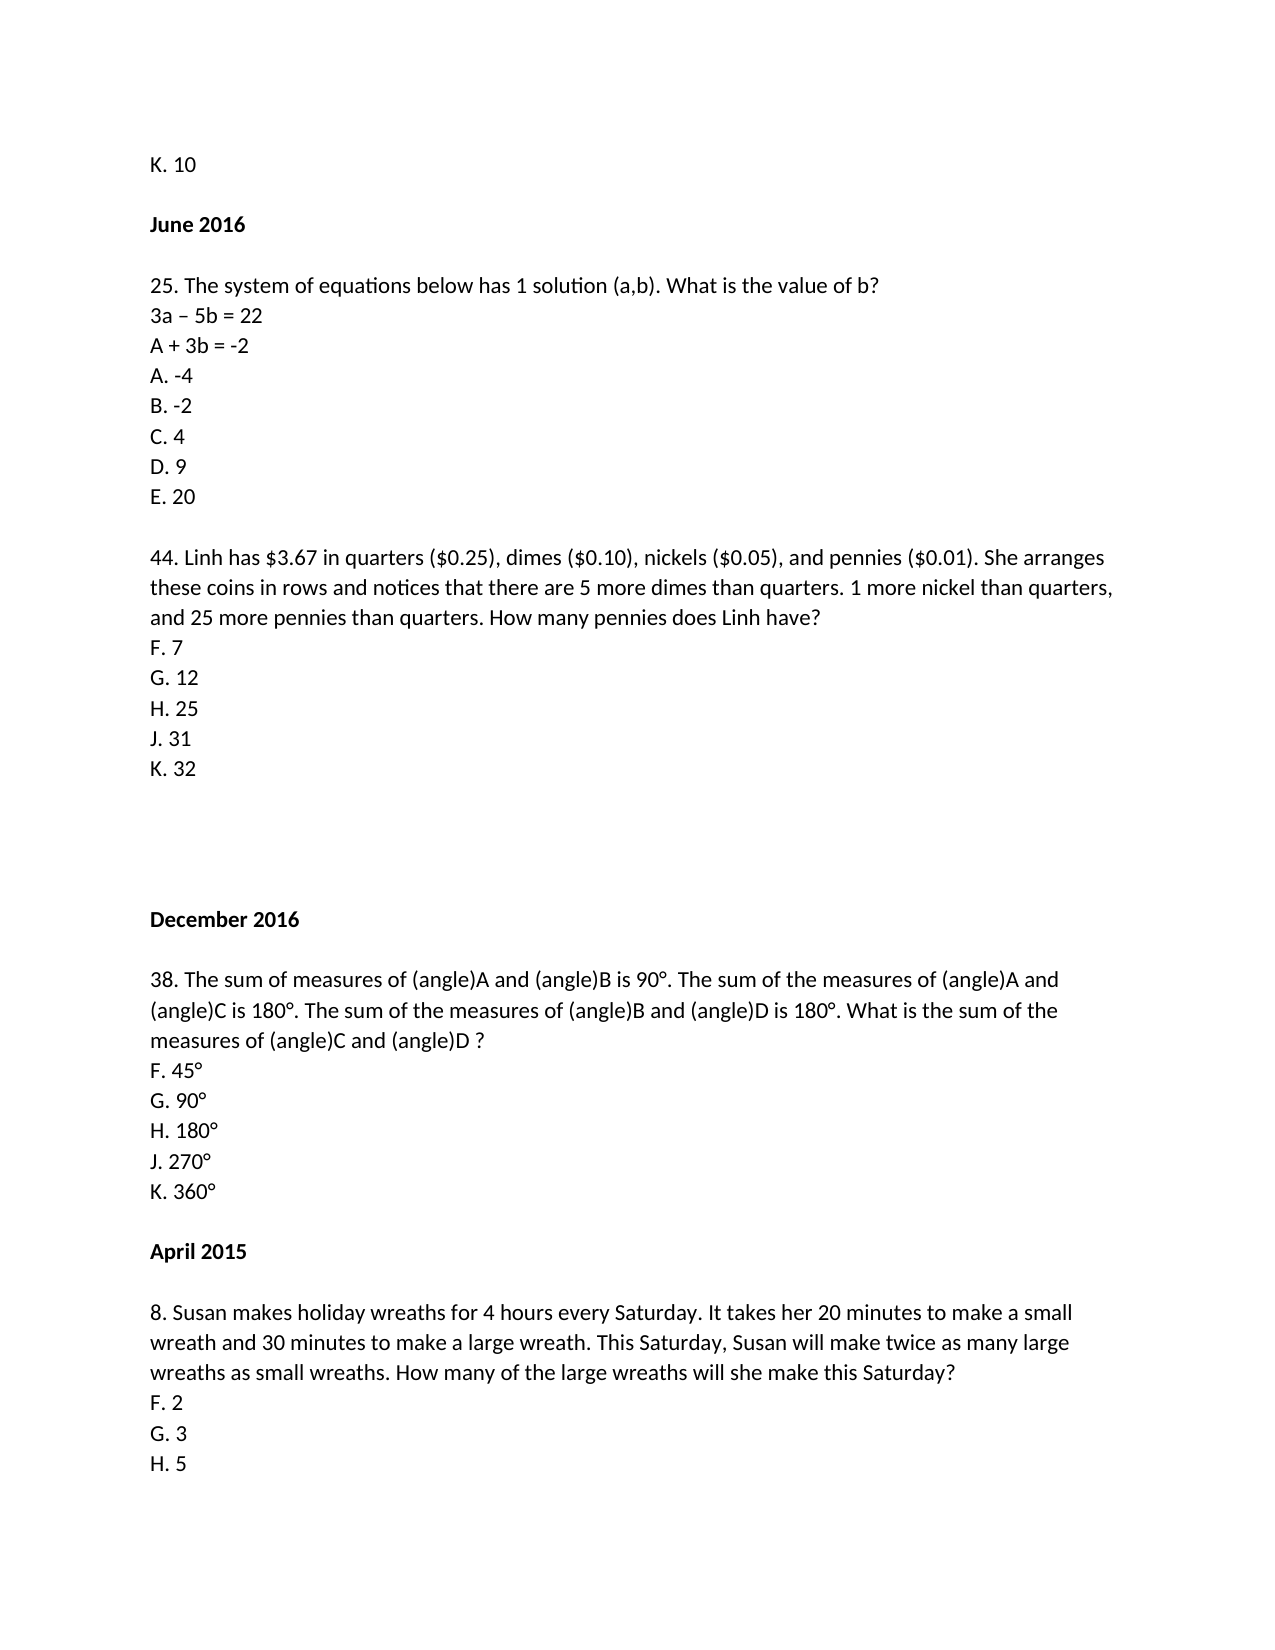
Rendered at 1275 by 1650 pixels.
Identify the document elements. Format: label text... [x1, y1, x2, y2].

text F. 2 [150, 1388, 1125, 1417]
text April 2015 [150, 1237, 1125, 1266]
text 44. Linh has $3.67 in quarters ($0.25), dimes ($0.10), nickels ($0.05), and pennies ($0.01). She arranges these coins in rows and notices that there are 5 more dimes than quarters. 1 more nickel than quarters, and 25 more pennies than quarters. How many pennies does Linh have? [150, 543, 1125, 631]
text F. 45° [150, 1056, 1125, 1084]
text H. 5 [150, 1449, 1125, 1477]
text December 2016 [150, 905, 1125, 933]
text A. -4 [150, 361, 1125, 389]
text J. 270° [150, 1147, 1125, 1175]
text 25. The system of equations below has 1 solution (a,b). What is the value of b? [150, 271, 1125, 299]
text A + 3b = -2 [150, 331, 1125, 359]
text C. 4 [150, 422, 1125, 450]
text G. 3 [150, 1419, 1125, 1447]
text June 2016 [150, 210, 1125, 238]
text B. -2 [150, 392, 1125, 420]
text K. 360° [150, 1177, 1125, 1205]
text 8. Susan makes holiday wreaths for 4 hours every Saturday. It takes her 20 minutes to make a small wreath and 30 minutes to make a large wreath. This Saturday, Susan will make twice as many large wreaths as small wreaths. How many of the large wreaths will she make this Saturday? [150, 1298, 1125, 1386]
text E. 20 [150, 482, 1125, 510]
text H. 180° [150, 1117, 1125, 1145]
text D. 9 [150, 452, 1125, 480]
text H. 25 [150, 694, 1125, 722]
text K. 32 [150, 754, 1125, 782]
text J. 31 [150, 724, 1125, 752]
text K. 10 [150, 150, 1125, 178]
text 38. The sum of measures of (angle)A and (angle)B is 90°. The sum of the measures of (angle)A and (angle)C is 180°. The sum of the measures of (angle)B and (angle)D is 180°. What is the sum of the measures of (angle)C and (angle)D ? [150, 966, 1125, 1054]
text G. 90° [150, 1086, 1125, 1114]
text 3a – 5b = 22 [150, 301, 1125, 329]
text F. 7 [150, 633, 1125, 661]
text G. 12 [150, 663, 1125, 692]
